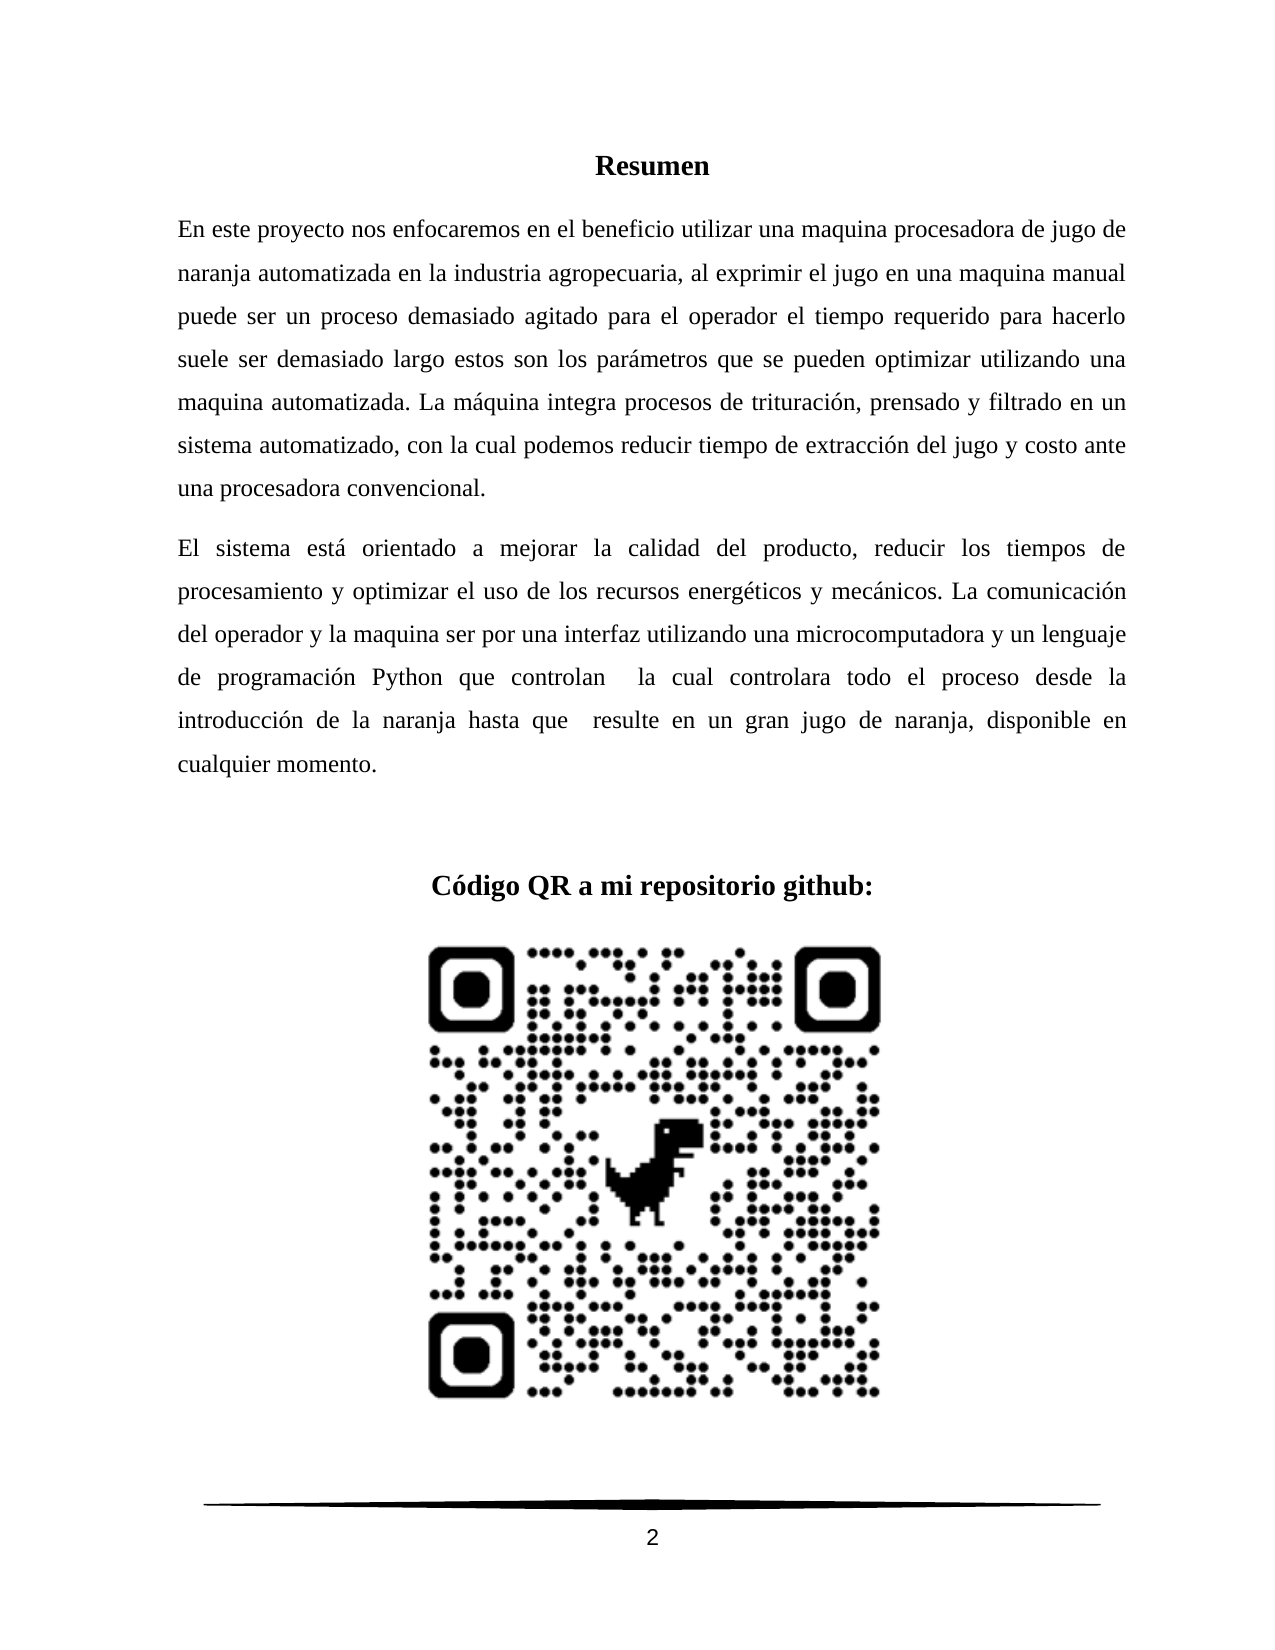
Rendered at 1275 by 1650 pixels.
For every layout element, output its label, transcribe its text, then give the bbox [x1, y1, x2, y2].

text Código QR a mi repositorio github: [177, 868, 1127, 902]
text El sistema está orientado a mejorar la calidad del producto, reducir los tiempos de procesamiento y optimizar el uso de los recursos energéticos y mecánicos. La comunicación del operador y la maquina ser por una interfaz utilizando una microcomputadora y un lenguaje de programación Python que controlan la cual controlara todo el proceso desde la introducción de la naranja hasta que resulte en un gran jugo de naranja, disponible en cualquier momento. [177, 533, 1127, 777]
text En este proyecto nos enfocaremos en el beneficio utilizar una maquina procesadora de jugo de naranja automatizada en la industria agropecuaria, al exprimir el jugo en una maquina manual puede ser un proceso demasiado agitado para el operador el tiempo requerido para hacerlo suele ser demasiado largo estos son los parámetros que se pueden optimizar utilizando una maquina automatizada. La máquina integra procesos de trituración, prensado y filtrado en un sistema automatizado, con la cual podemos reducir tiempo de extracción del jugo y costo ante una procesadora convencional. [177, 214, 1127, 502]
picture [413, 935, 892, 1423]
text Resumen [177, 148, 1127, 181]
